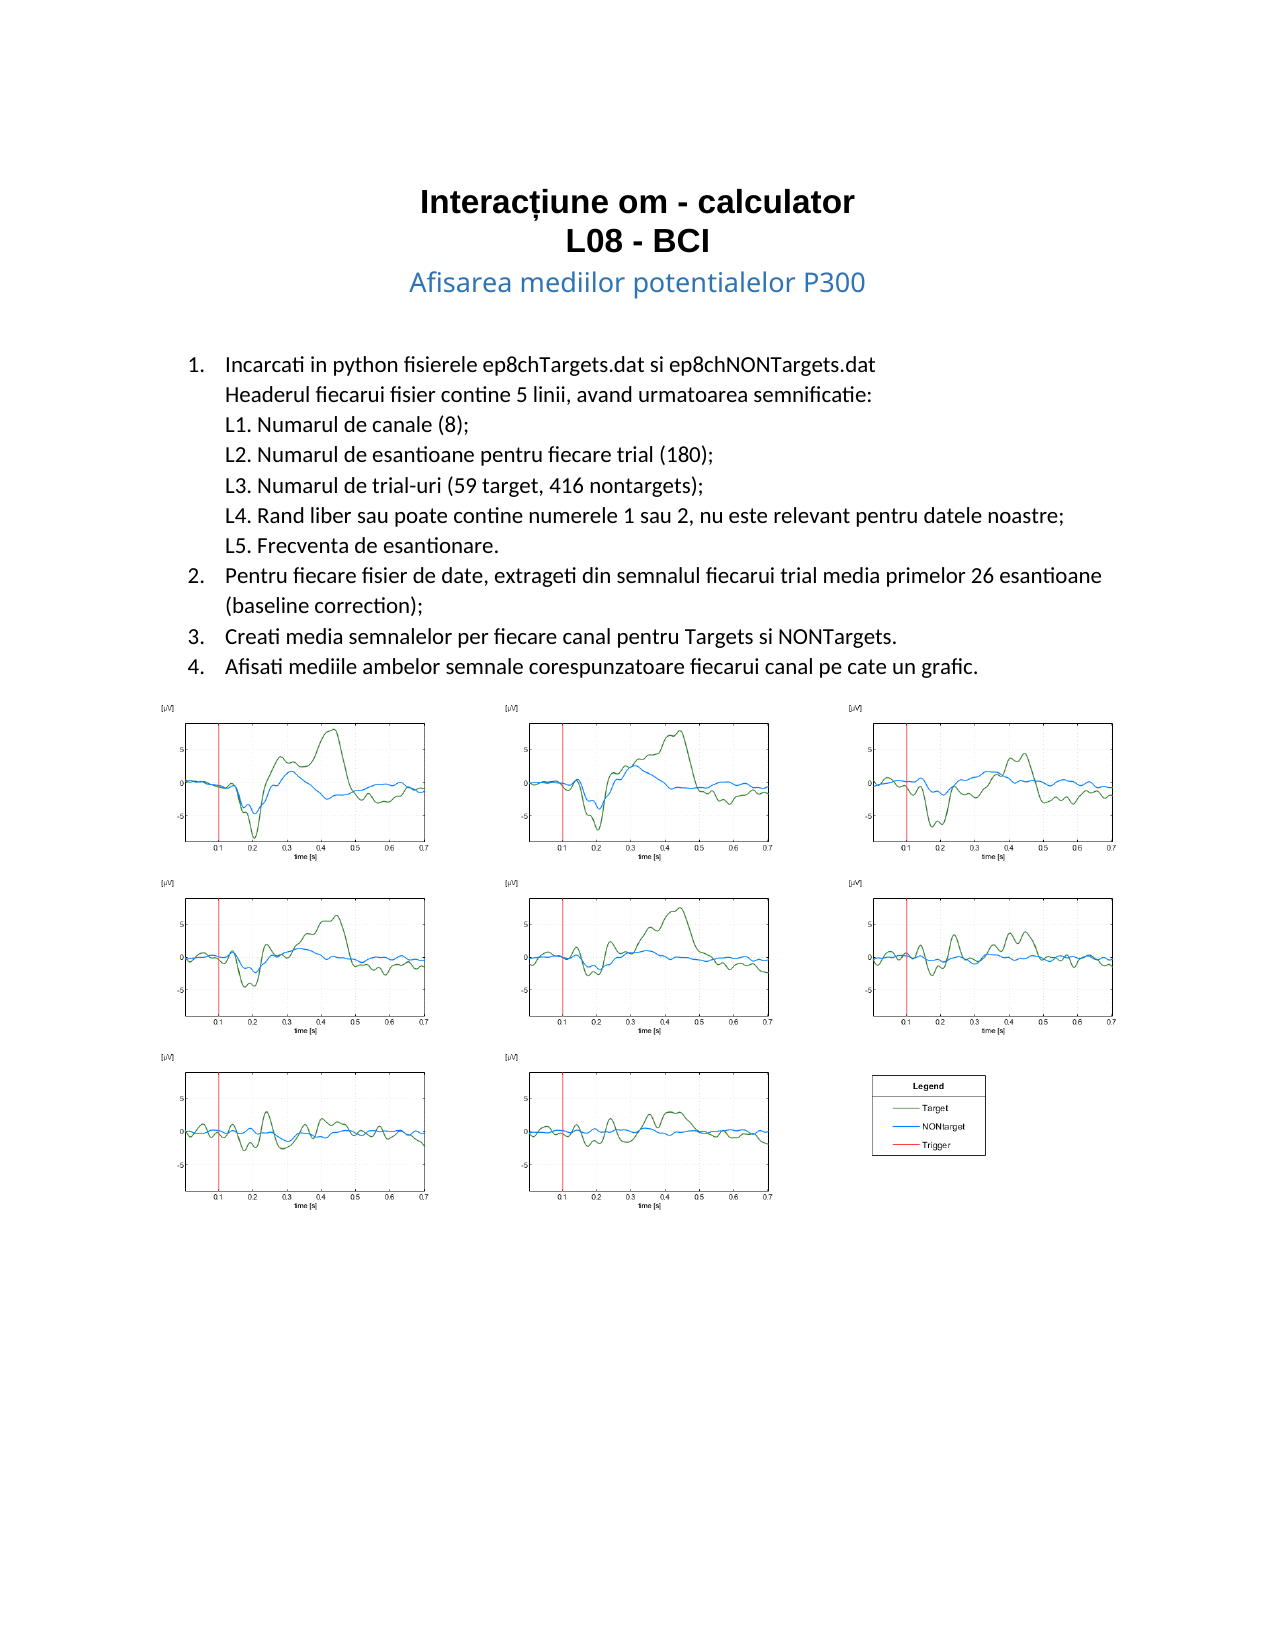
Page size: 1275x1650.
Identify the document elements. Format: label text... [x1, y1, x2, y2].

picture [150, 698, 1124, 1224]
list Creati media semnalelor per fiecare canal pentru Targets si NONTargets. [187, 622, 1125, 650]
list Incarcati in python fisierele ep8chTargets.dat si ep8chNONTargets.dat Headerul fiecarui fisier contine 5 linii, avand urmatoarea semnificatie: L1. Numarul de canale (8); L2. Numarul de esantioane pentru fiecare trial (180); L3. Numarul de trial-uri (59 target, 416 nontargets); L4. Rand liber sau poate contine numerele 1 sau 2, nu este relevant pentru datele noastre; L5. Frecventa de esantionare. [187, 350, 1125, 559]
subtitle Afisarea mediilor potentialelor P300 [150, 263, 1125, 300]
list Pentru fiecare fisier de date, extrageti din semnalul fiecarui trial media primelor 26 esantioane (baseline correction); [187, 561, 1125, 619]
text L08 - BCI [150, 221, 1125, 259]
list Afisati mediile ambelor semnale corespunzatoare fiecarui canal pe cate un grafic. [187, 652, 1125, 680]
text Interacțiune om - calculator [150, 182, 1125, 221]
